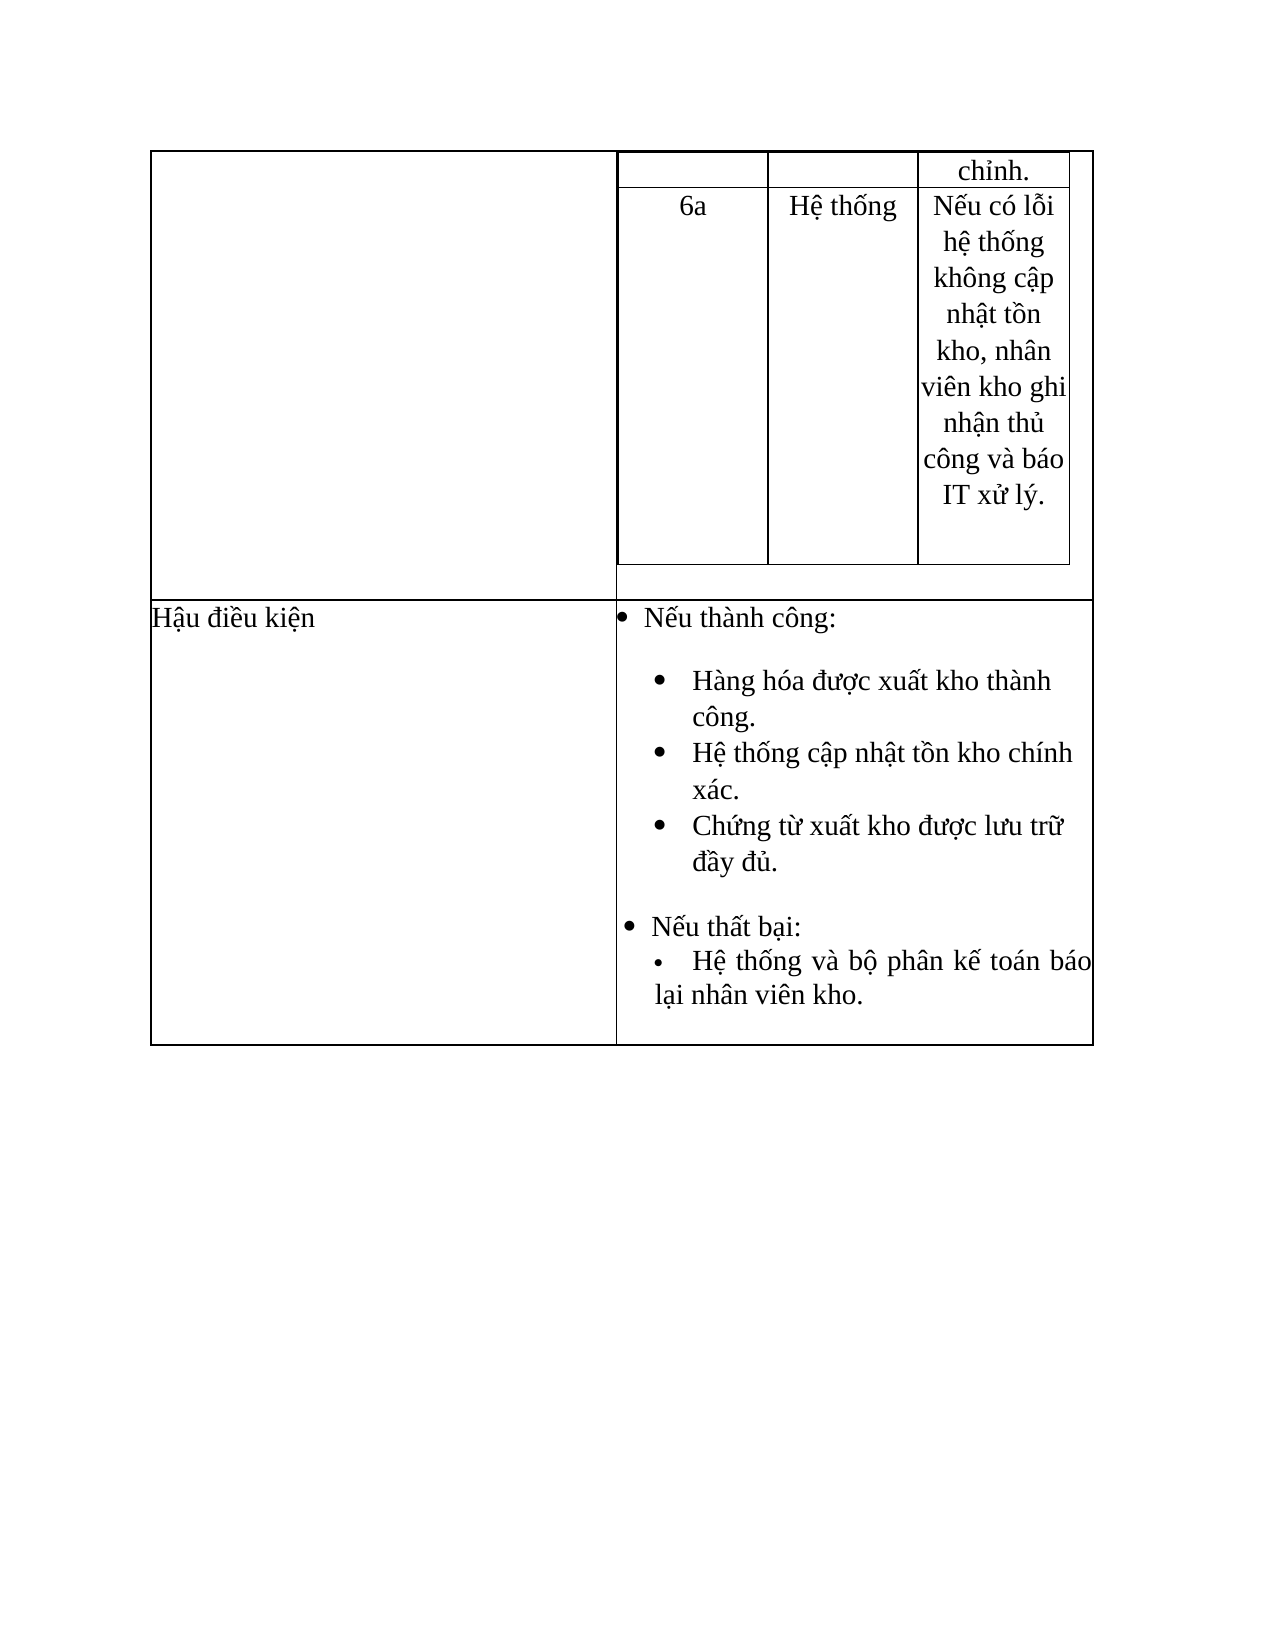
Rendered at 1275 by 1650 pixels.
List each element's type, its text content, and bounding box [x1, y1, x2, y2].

table_cell [617, 152, 1092, 599]
table_cell Nếu thành công: Hàng hóa được xuất kho thành công. Hệ thống cập nhật tồn kho chính xác. Chứng từ xuất kho được lưu trữ đầy đủ. Nếu thất bại: Hệ thống và bộ phân kế toán báo lại nhân viên kho. [617, 601, 1092, 1044]
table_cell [152, 152, 616, 599]
table_cell Hậu điều kiện [152, 601, 616, 1044]
